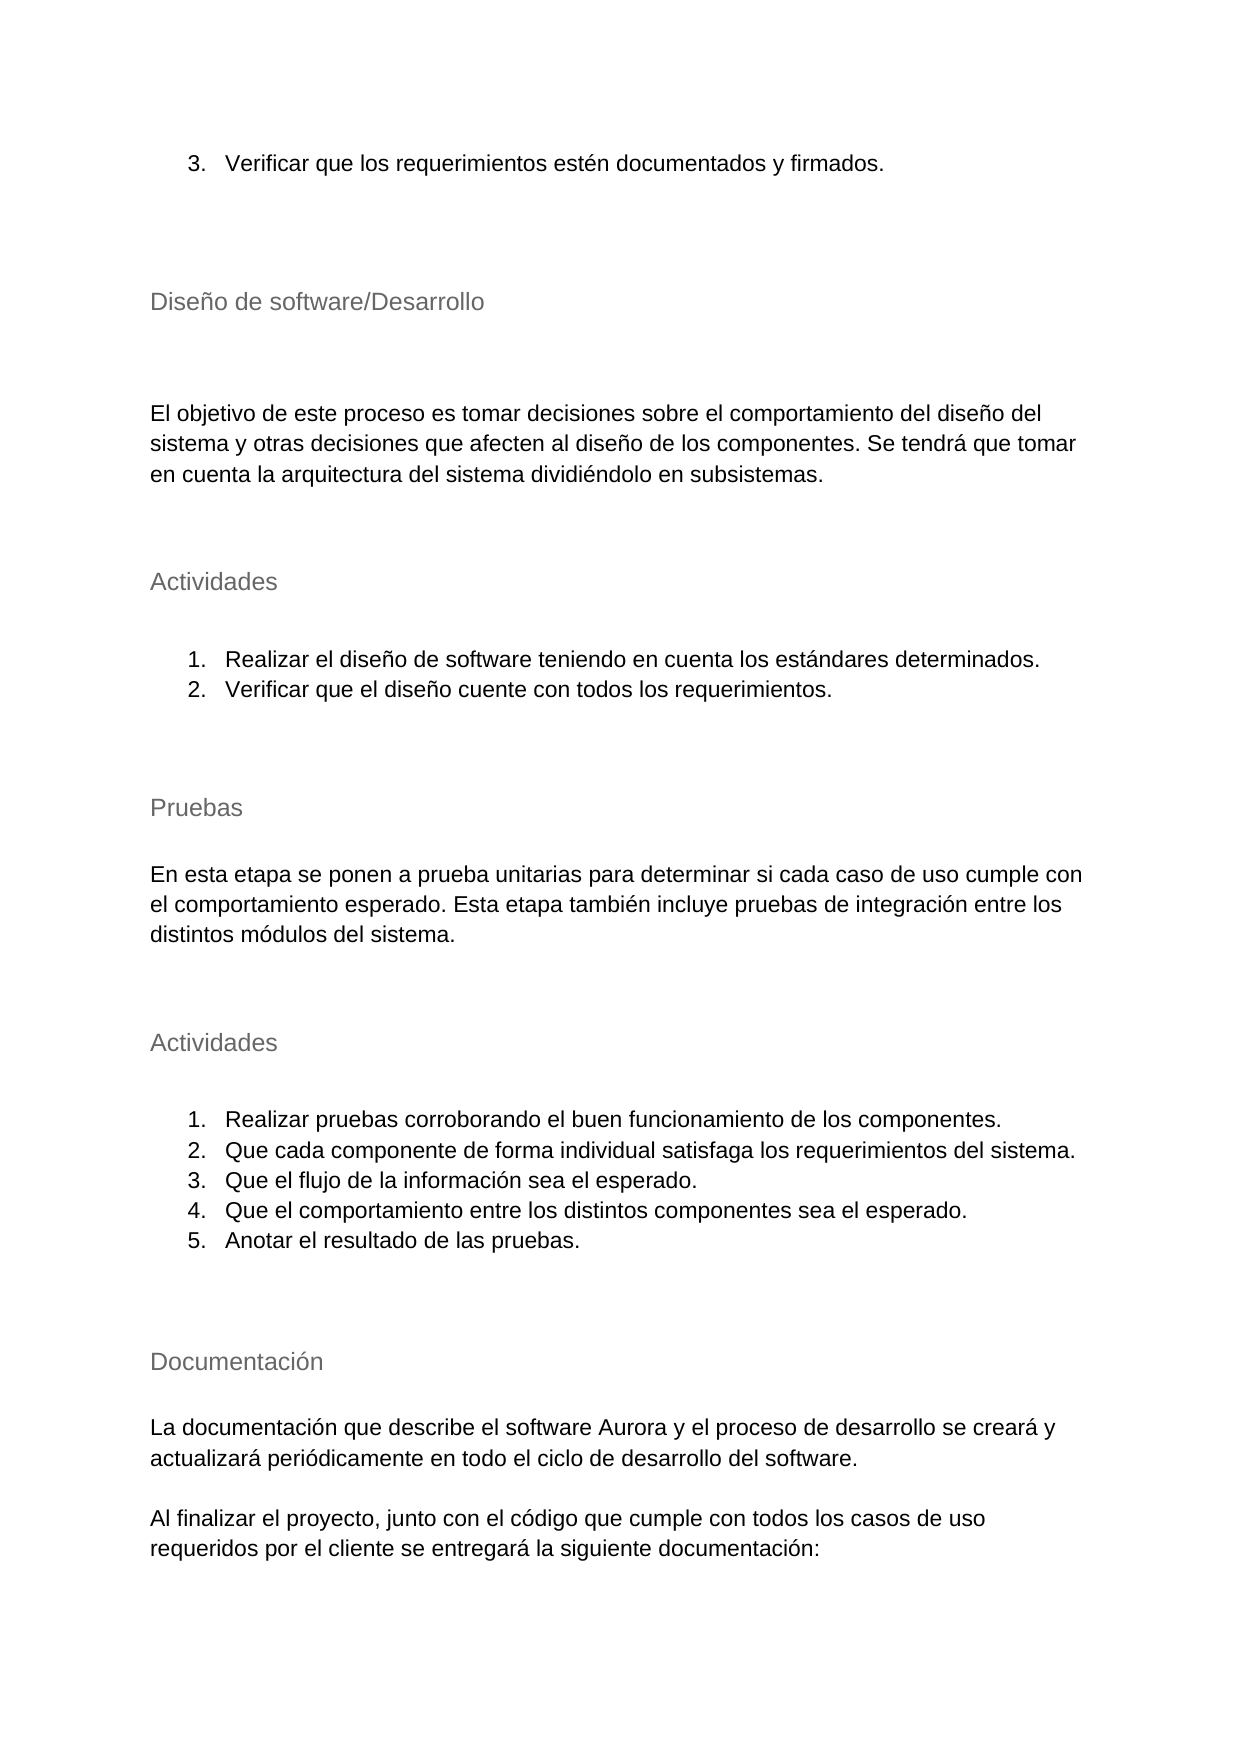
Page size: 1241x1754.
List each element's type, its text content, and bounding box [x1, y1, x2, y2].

list Anotar el resultado de las pruebas. [187, 1227, 1090, 1254]
list Verificar que el diseño cuente con todos los requerimientos. [187, 676, 1090, 702]
subtitle Diseño de software/Desarrollo [150, 287, 1090, 316]
text Al finalizar el proyecto, junto con el código que cumple con todos los casos de uso requeridos por el cliente se entregará la siguiente documentación: [150, 1505, 1090, 1562]
list Que cada componente de forma individual satisfaga los requerimientos del sistema. [187, 1137, 1090, 1163]
subtitle Actividades [150, 567, 1090, 596]
list Realizar el diseño de software teniendo en cuenta los estándares determinados. [187, 646, 1090, 672]
text En esta etapa se ponen a prueba unitarias para determinar si cada caso de uso cumple con el comportamiento esperado. Esta etapa también incluye pruebas de integración entre los distintos módulos del sistema. [150, 861, 1090, 947]
subtitle Actividades [150, 1028, 1090, 1056]
list Realizar pruebas corroborando el buen funcionamiento de los componentes. [187, 1106, 1090, 1133]
list Que el comportamiento entre los distintos componentes sea el esperado. [187, 1197, 1090, 1223]
text El objetivo de este proceso es tomar decisiones sobre el comportamiento del diseño del sistema y otras decisiones que afecten al diseño de los componentes. Se tendrá que tomar en cuenta la arquitectura del sistema dividiéndolo en subsistemas. [150, 400, 1090, 487]
list Verificar que los requerimientos estén documentados y firmados. [187, 150, 1090, 176]
list Que el flujo de la información sea el esperado. [187, 1167, 1090, 1193]
subtitle Documentación [150, 1347, 1090, 1376]
text La documentación que describe el software Aurora y el proceso de desarrollo se creará y actualizará periódicamente en todo el ciclo de desarrollo del software. [150, 1414, 1090, 1471]
subtitle Pruebas [150, 793, 1090, 822]
